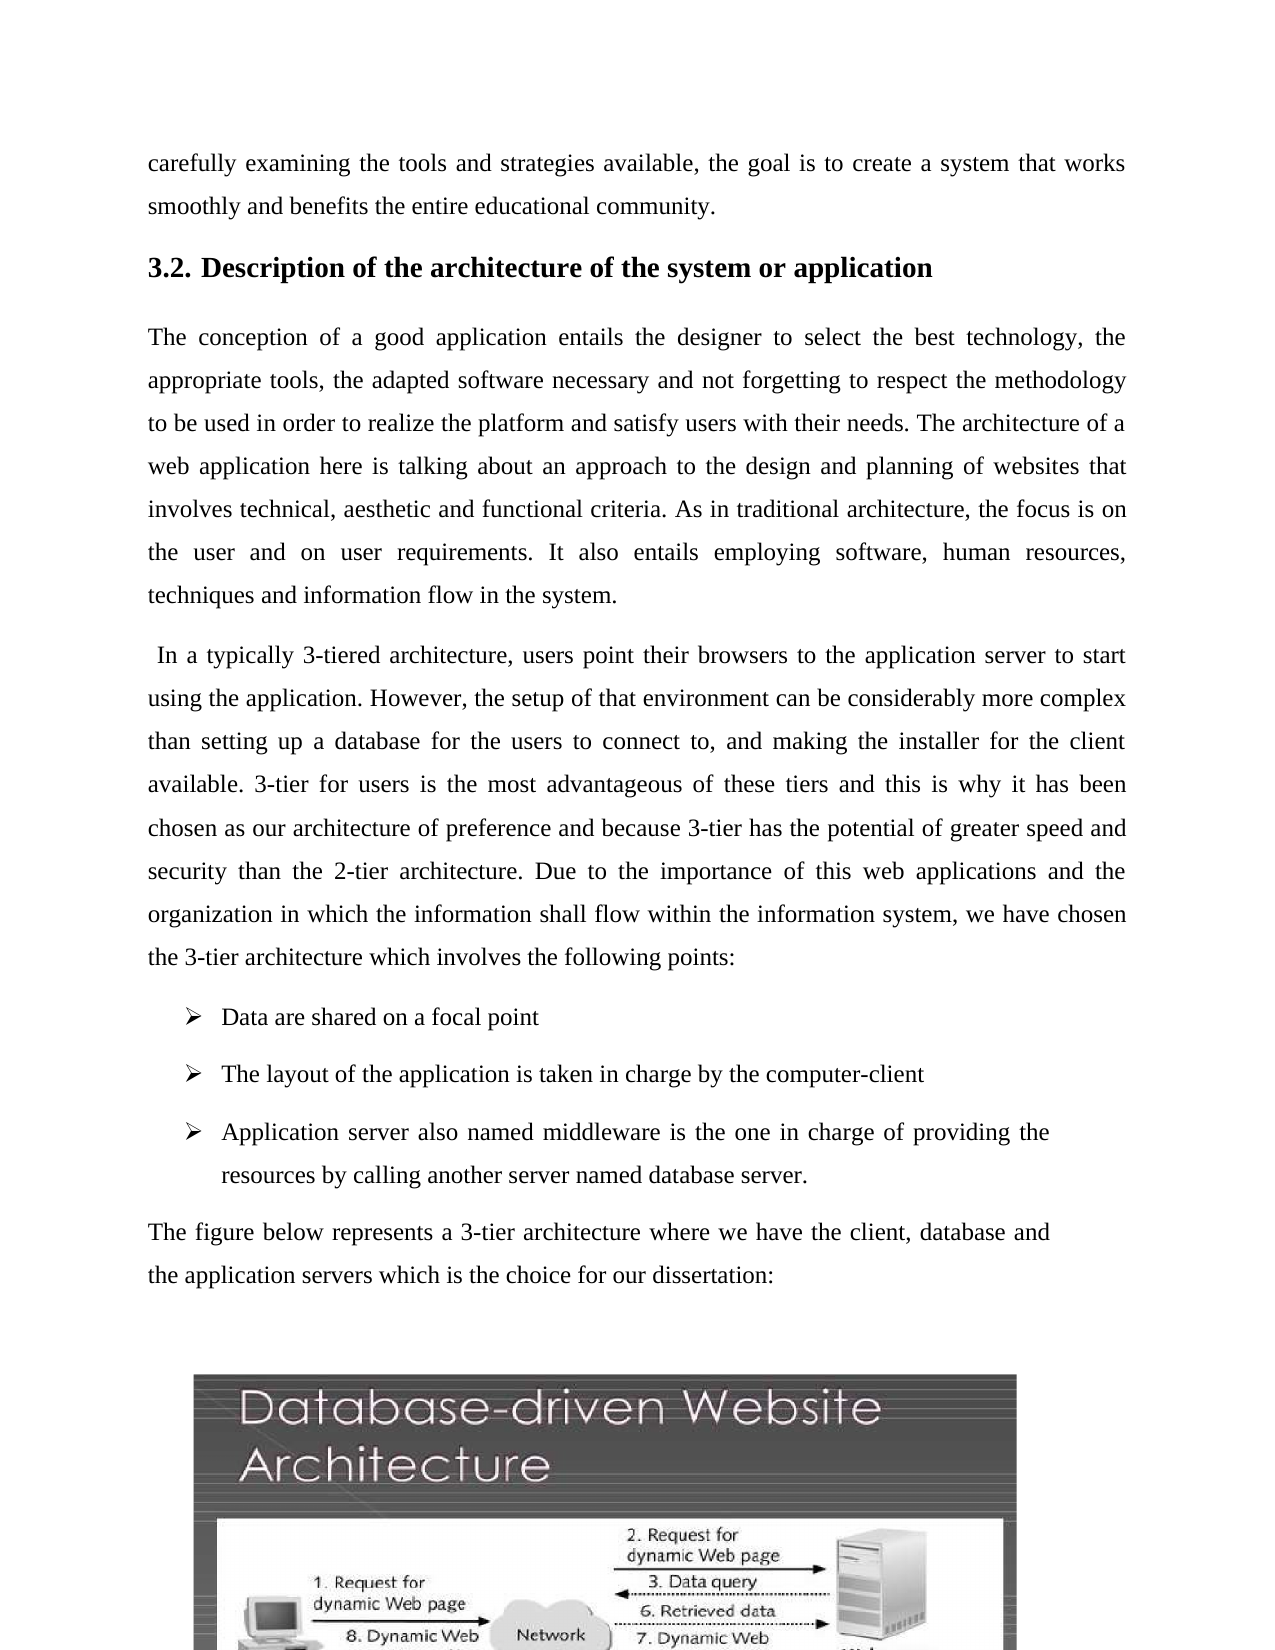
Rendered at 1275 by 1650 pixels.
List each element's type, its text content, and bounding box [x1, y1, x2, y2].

text In a typically 3-tiered architecture, users point their browsers to the application server to start using the application. However, the setup of that environment can be considerably more complex than setting up a database for the users to connect to, and making the installer for the client available. 3-tier for users is the most advantageous of these tiers and this is why it has been chosen as our architecture of preference and because 3-tier has the potential of greater speed and security than the 2-tier architecture. Due to the importance of this web applications and the organization in which the information shall flow within the information system, we have chosen the 3-tier architecture which involves the following points: [148, 640, 1127, 971]
text The figure below represents a 3-tier architecture where we have the client, database and the application servers which is the choice for our dissertation: [148, 1217, 1052, 1289]
picture [193, 1374, 1017, 1650]
list Data are shared on a focal point [183, 1002, 1052, 1031]
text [148, 148, 1127, 219]
list Description of the architecture of the system or application [148, 251, 1127, 284]
text The conception of a good application entails the designer to select the best technology, the appropriate tools, the adapted software necessary and not forgetting to respect the methodology to be used in order to realize the platform and satisfy users with their needs. The architecture of a web application here is talking about an approach to the design and planning of websites that involves technical, aesthetic and functional criteria. As in traditional architecture, the focus is on the user and on user requirements. It also entails employing software, human resources, techniques and information flow in the system. [148, 322, 1127, 609]
list Application server also named middleware is the one in charge of providing the resources by calling another server named database server. [183, 1117, 1052, 1189]
list The layout of the application is taken in charge by the computer-client [183, 1059, 1052, 1088]
